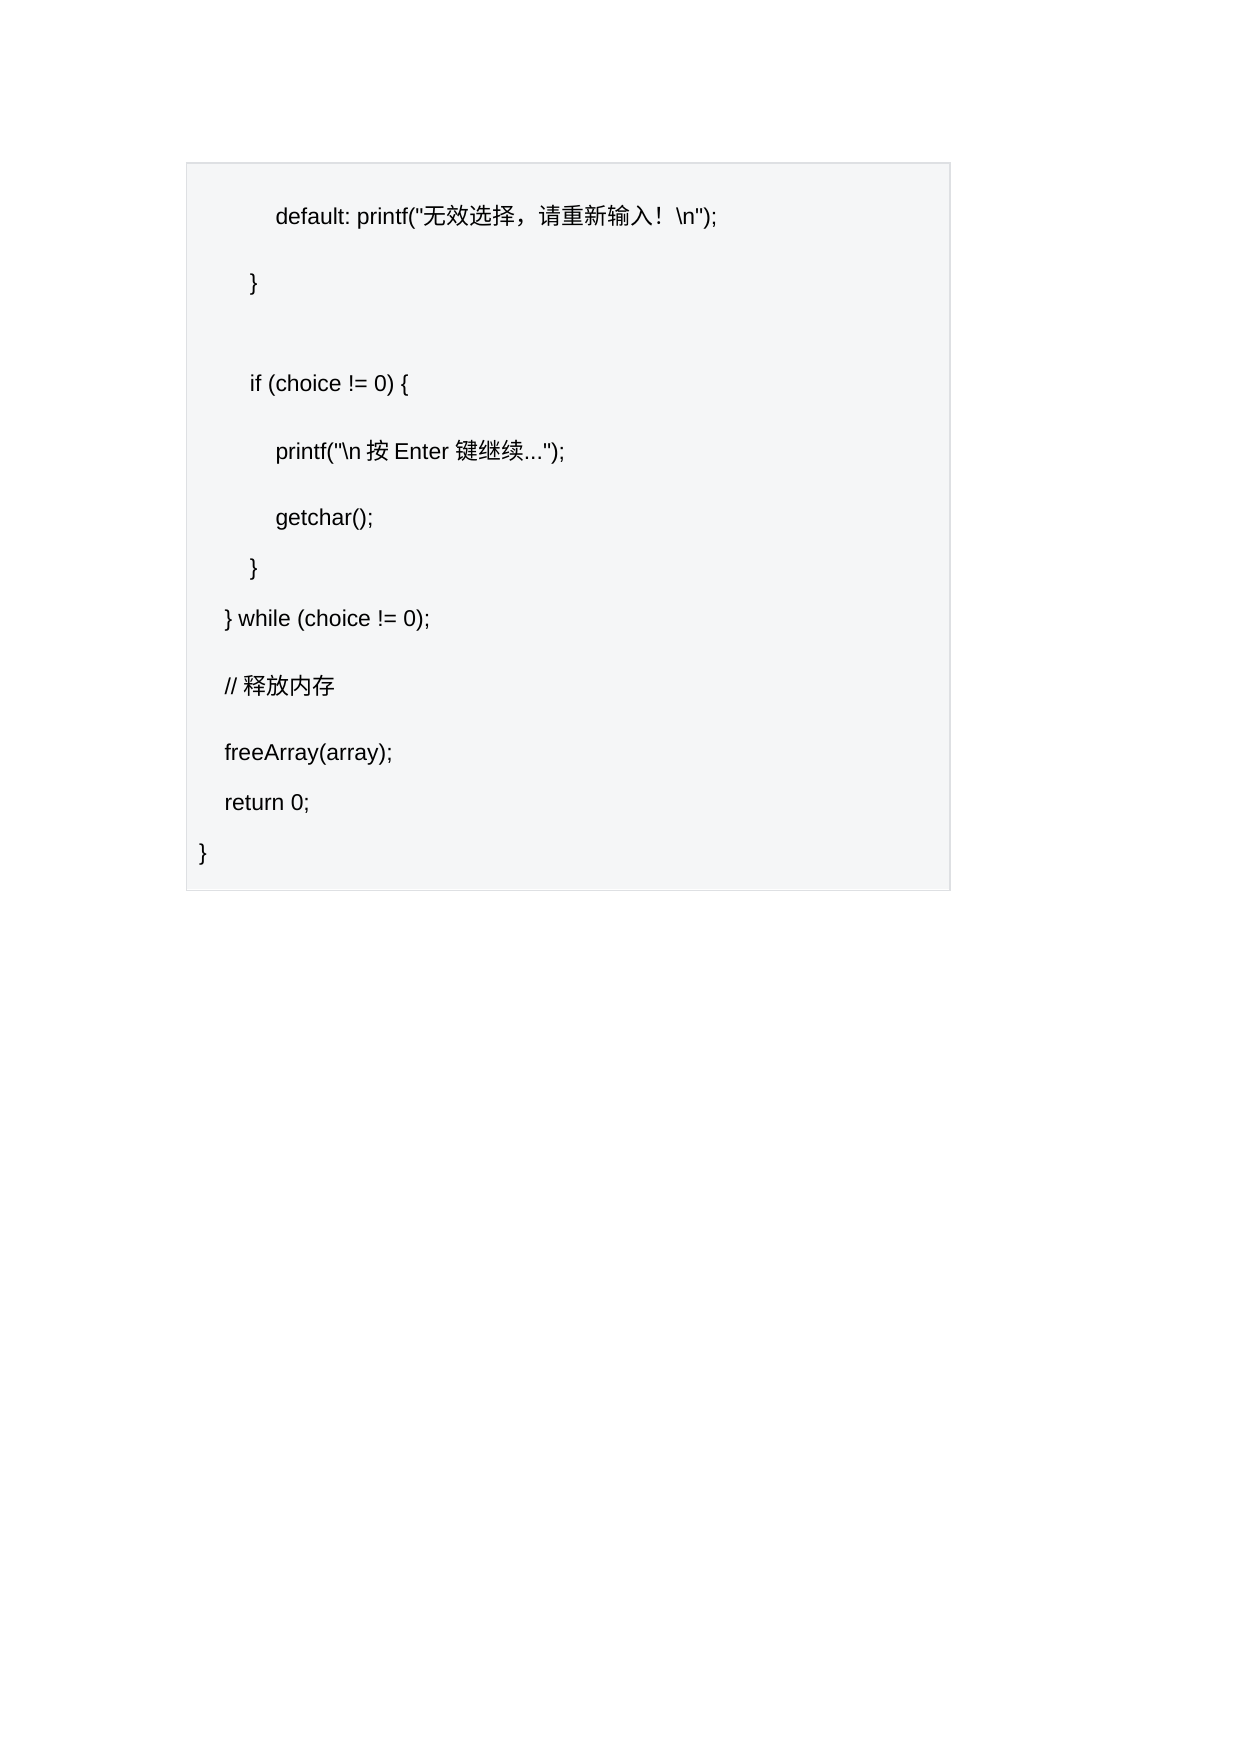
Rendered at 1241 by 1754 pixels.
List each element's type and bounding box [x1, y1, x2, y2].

table_header [187, 164, 949, 889]
